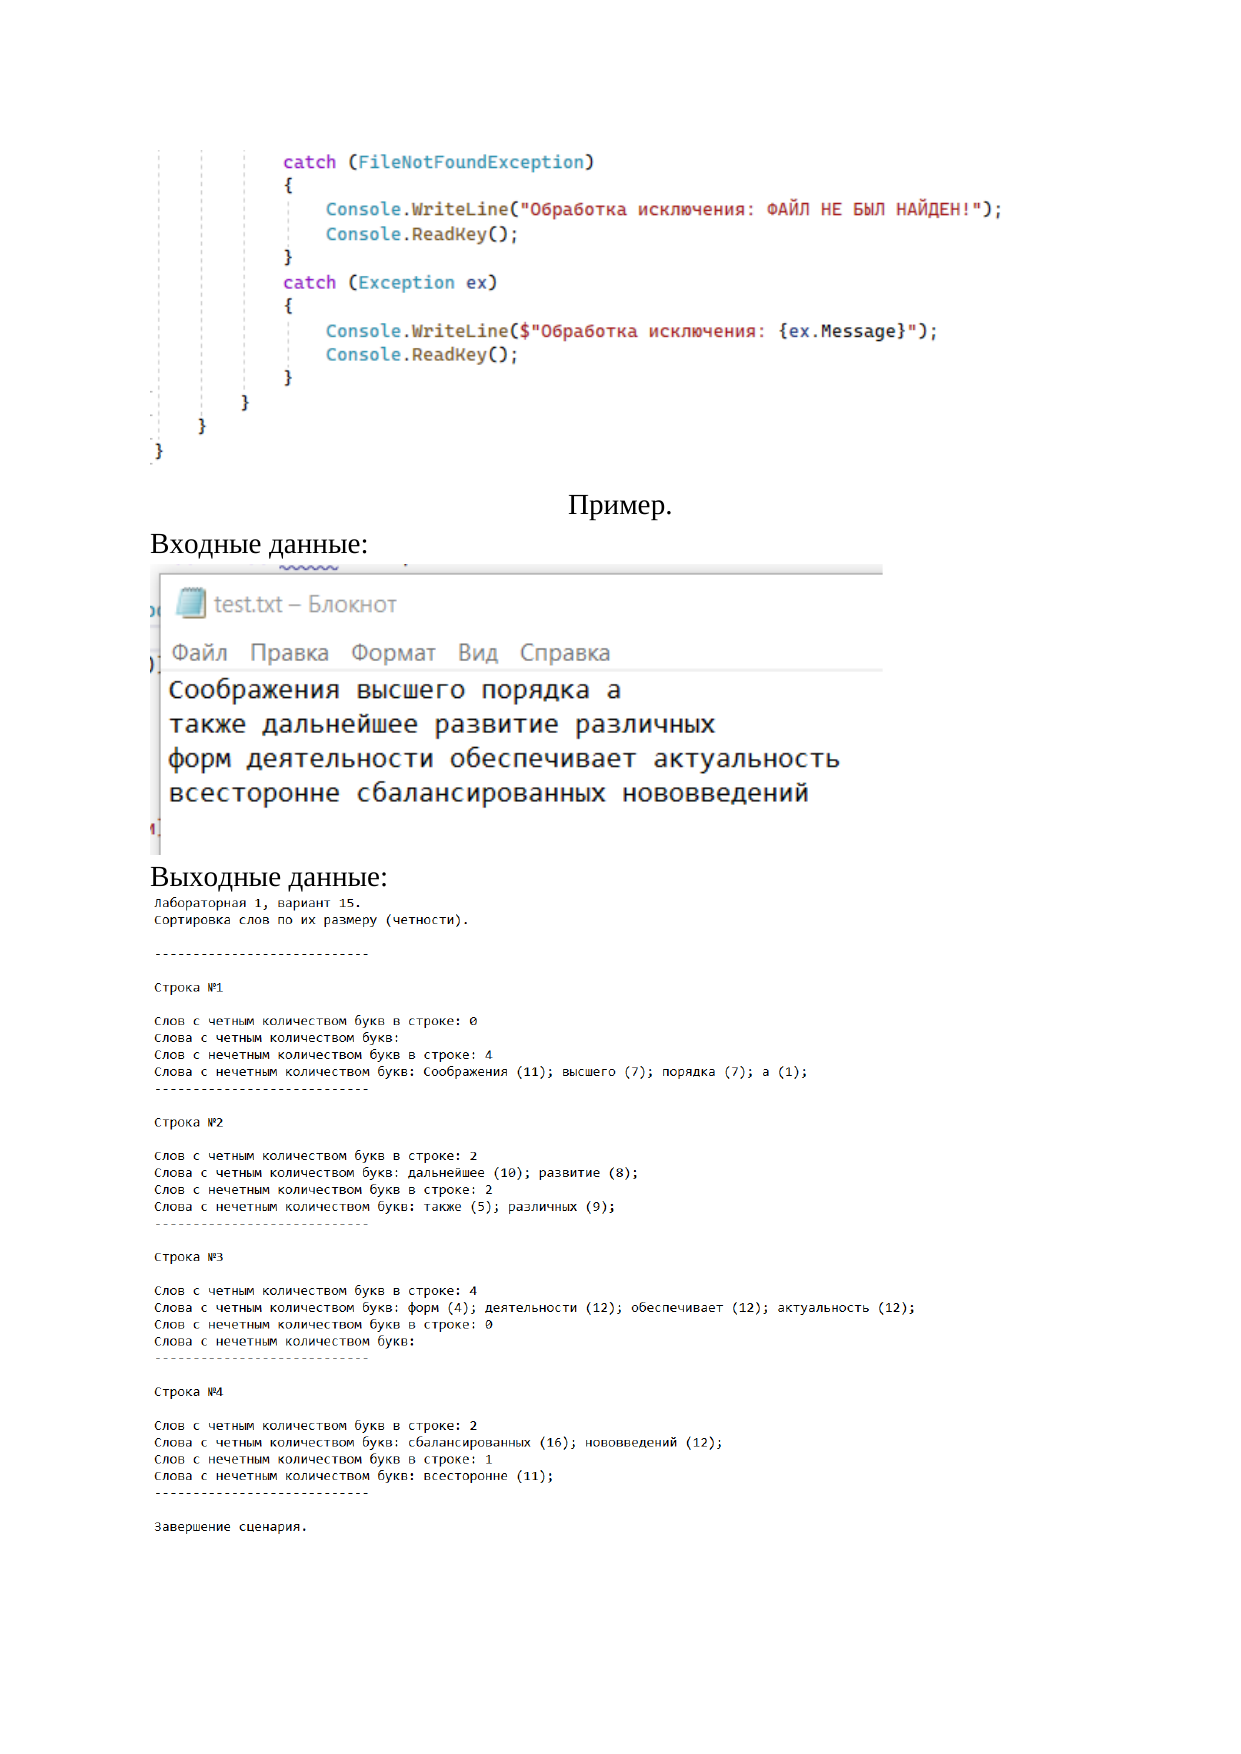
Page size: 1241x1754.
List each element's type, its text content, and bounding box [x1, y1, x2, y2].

text Выходные данные: [150, 859, 1090, 892]
text Входные данные: [150, 526, 1090, 559]
picture [150, 897, 920, 1545]
picture [150, 564, 883, 855]
text Пример. [150, 487, 1090, 521]
picture [150, 150, 1091, 484]
